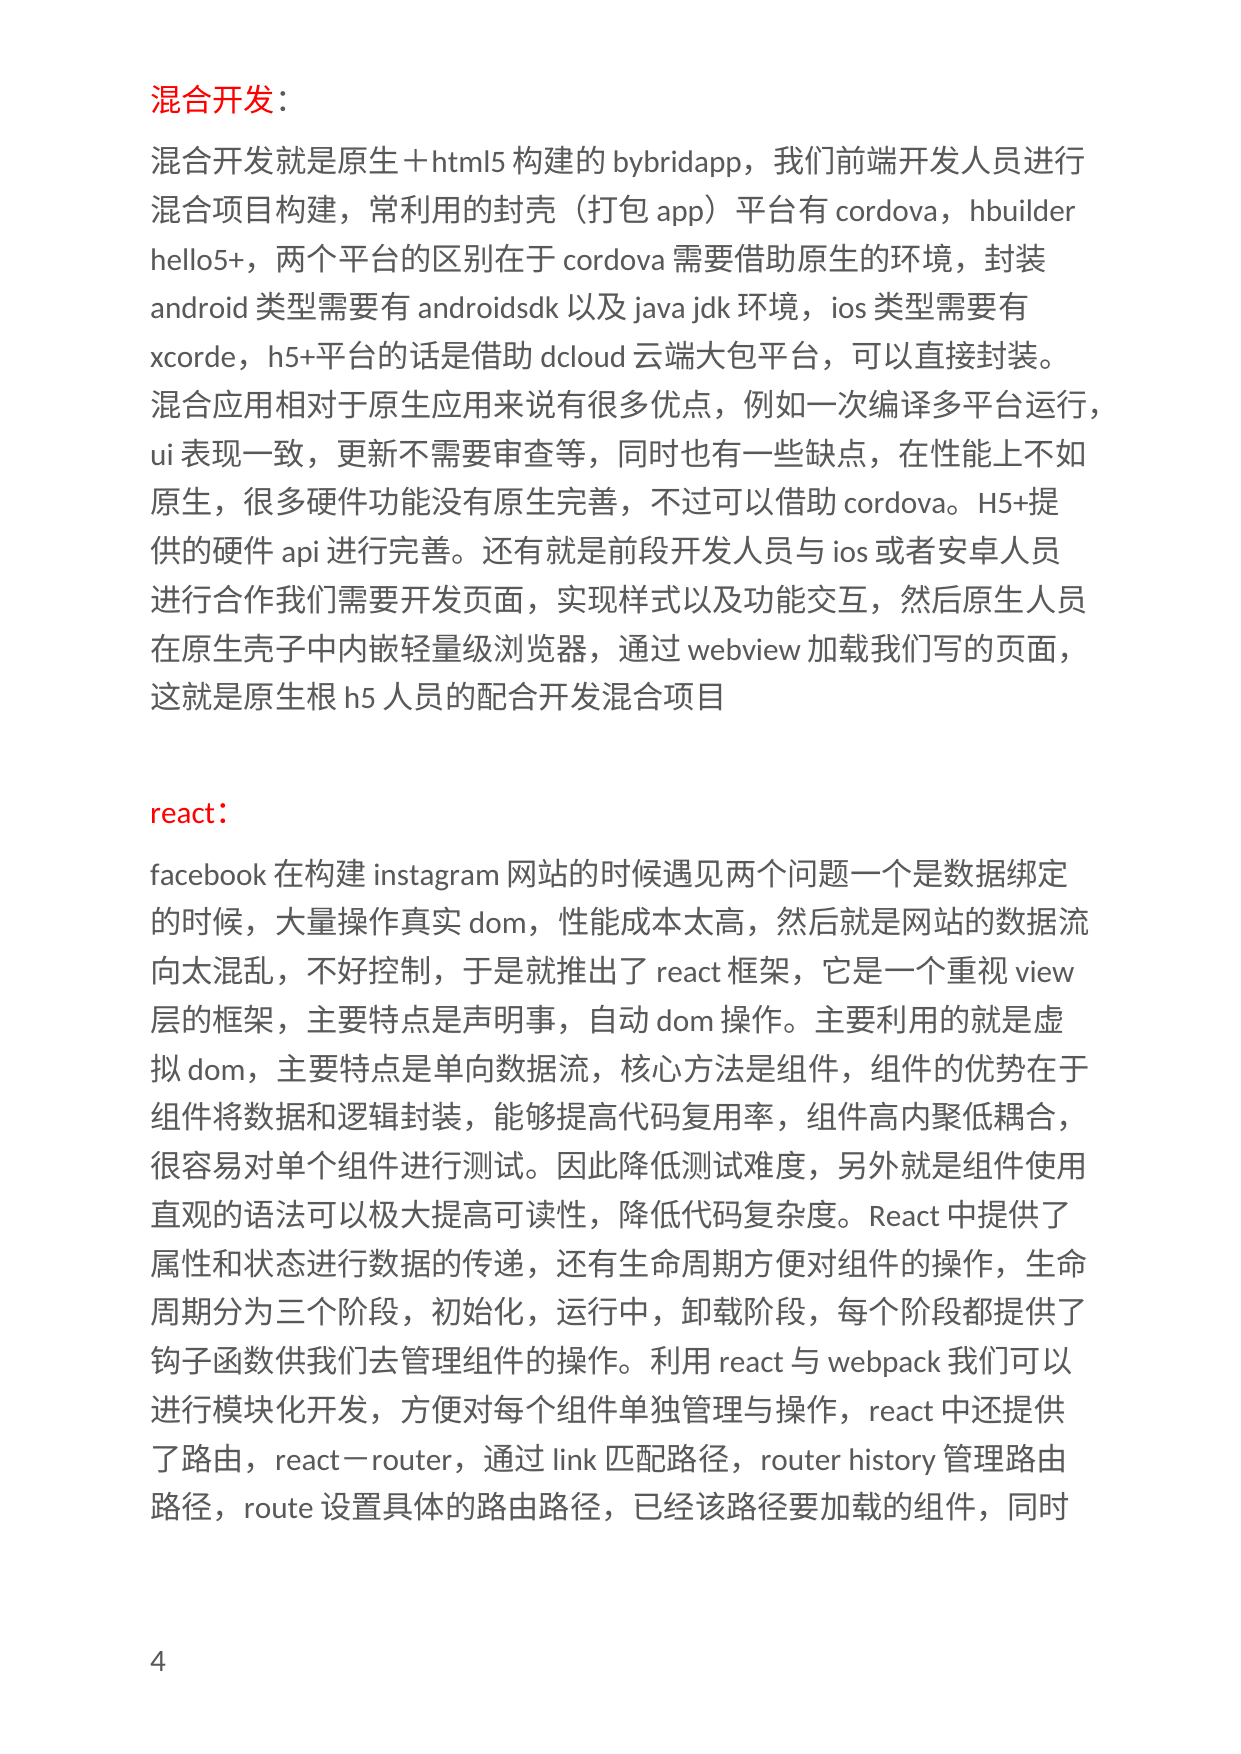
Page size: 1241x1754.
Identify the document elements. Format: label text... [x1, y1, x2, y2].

text react： [150, 787, 1090, 833]
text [150, 849, 1090, 1528]
text 混合开发就是原生＋html5构建的bybridapp，我们前端开发人员进行混合项目构建，常利用的封壳（打包app）平台有cordova，hbuilder hello5+，两个平台的区别在于cordova需要借助原生的环境，封装android类型需要有androidsdk以及java jdk环境，ios类型需要有xcorde，h5+平台的话是借助dcloud云端大包平台，可以直接封装。混合应用相对于原生应用来说有很多优点，例如一次编译多平台运行，ui表现一致，更新不需要审查等，同时也有一些缺点，在性能上不如原生，很多硬件功能没有原生完善，不过可以借助cordova。H5+提供的硬件api进行完善。还有就是前段开发人员与ios或者安卓人员进行合作我们需要开发页面，实现样式以及功能交互，然后原生人员在原生壳子中内嵌轻量级浏览器，通过webview加载我们写的页面，这就是原生根h5人员的配合开发混合项目 [150, 136, 1090, 718]
text 混合开发： [150, 75, 1090, 120]
